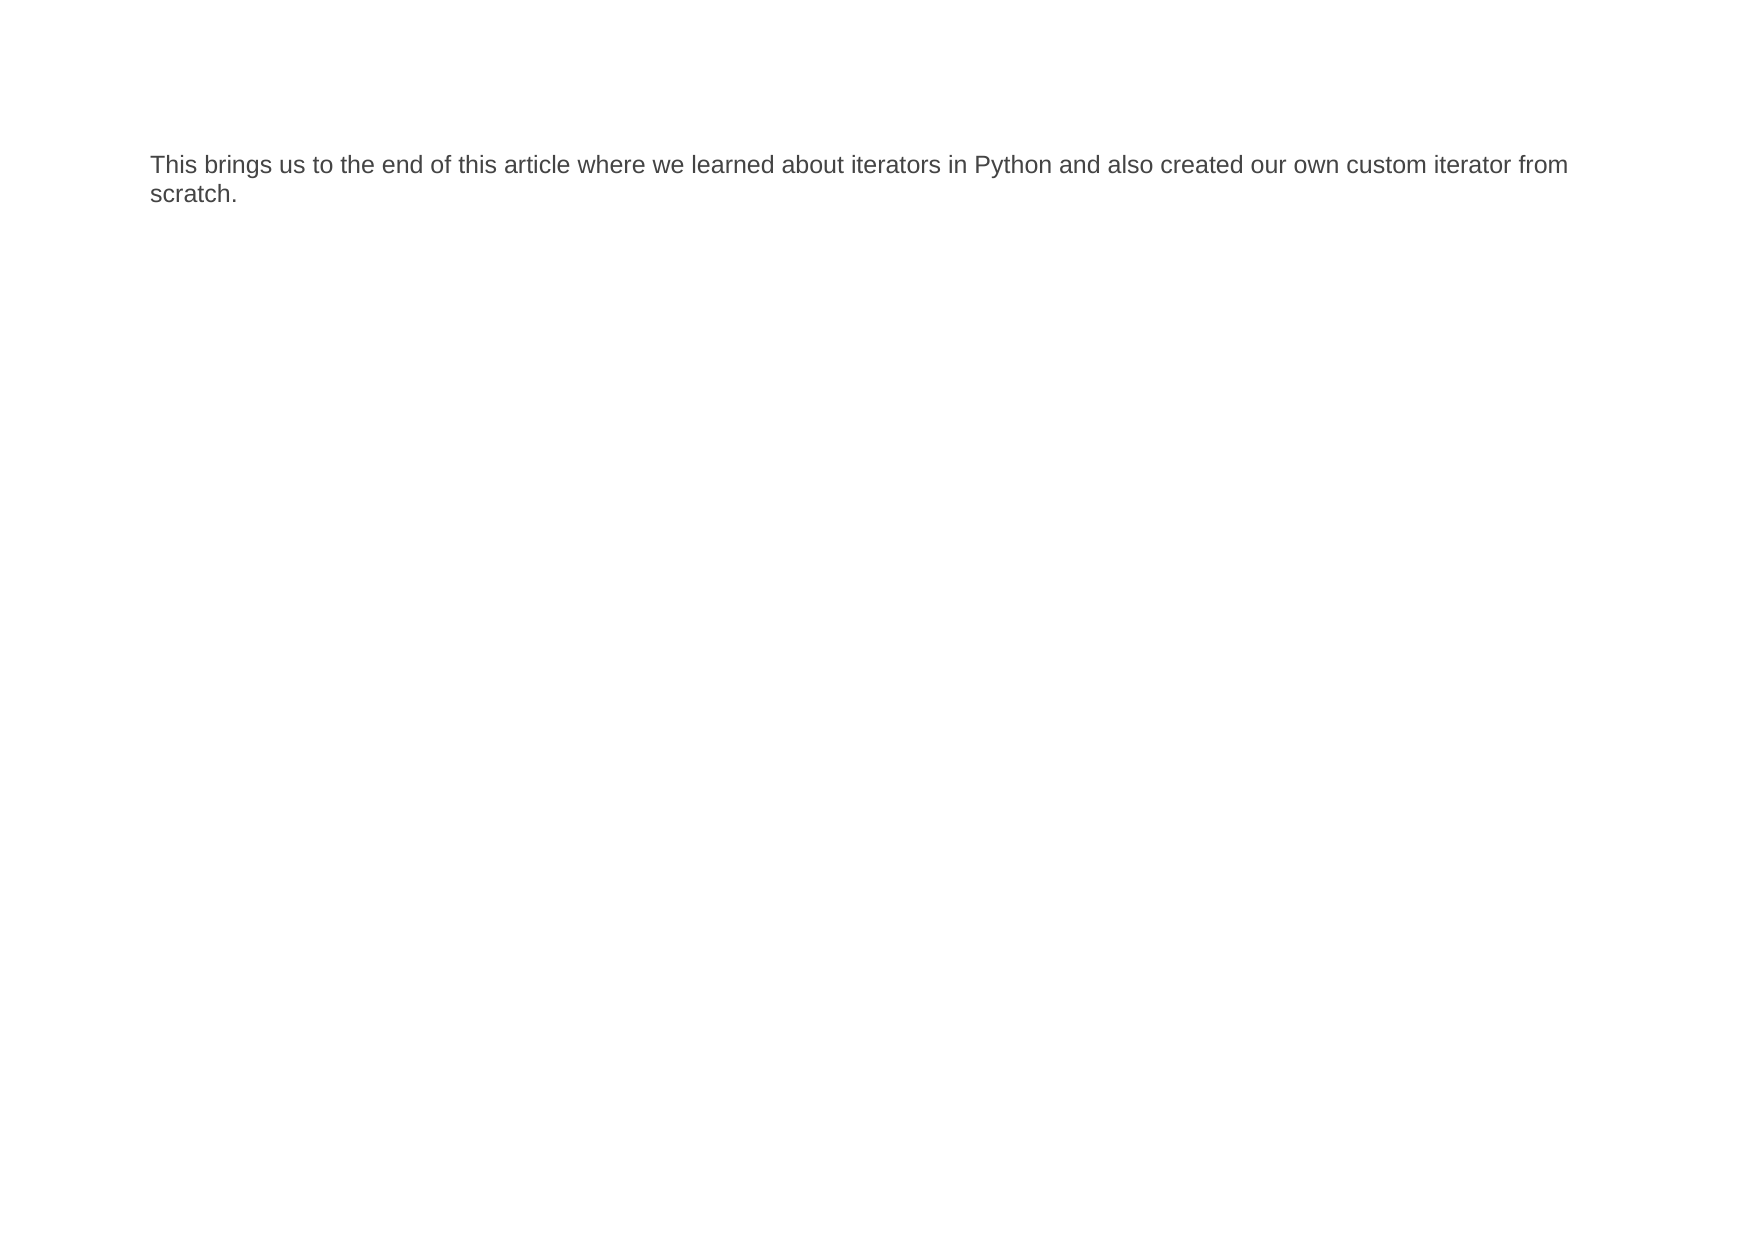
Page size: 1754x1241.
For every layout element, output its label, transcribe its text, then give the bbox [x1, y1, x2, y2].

text This brings us to the end of this article where we learned about iterators in Python and also created our own custom iterator from scratch. [150, 150, 1604, 207]
